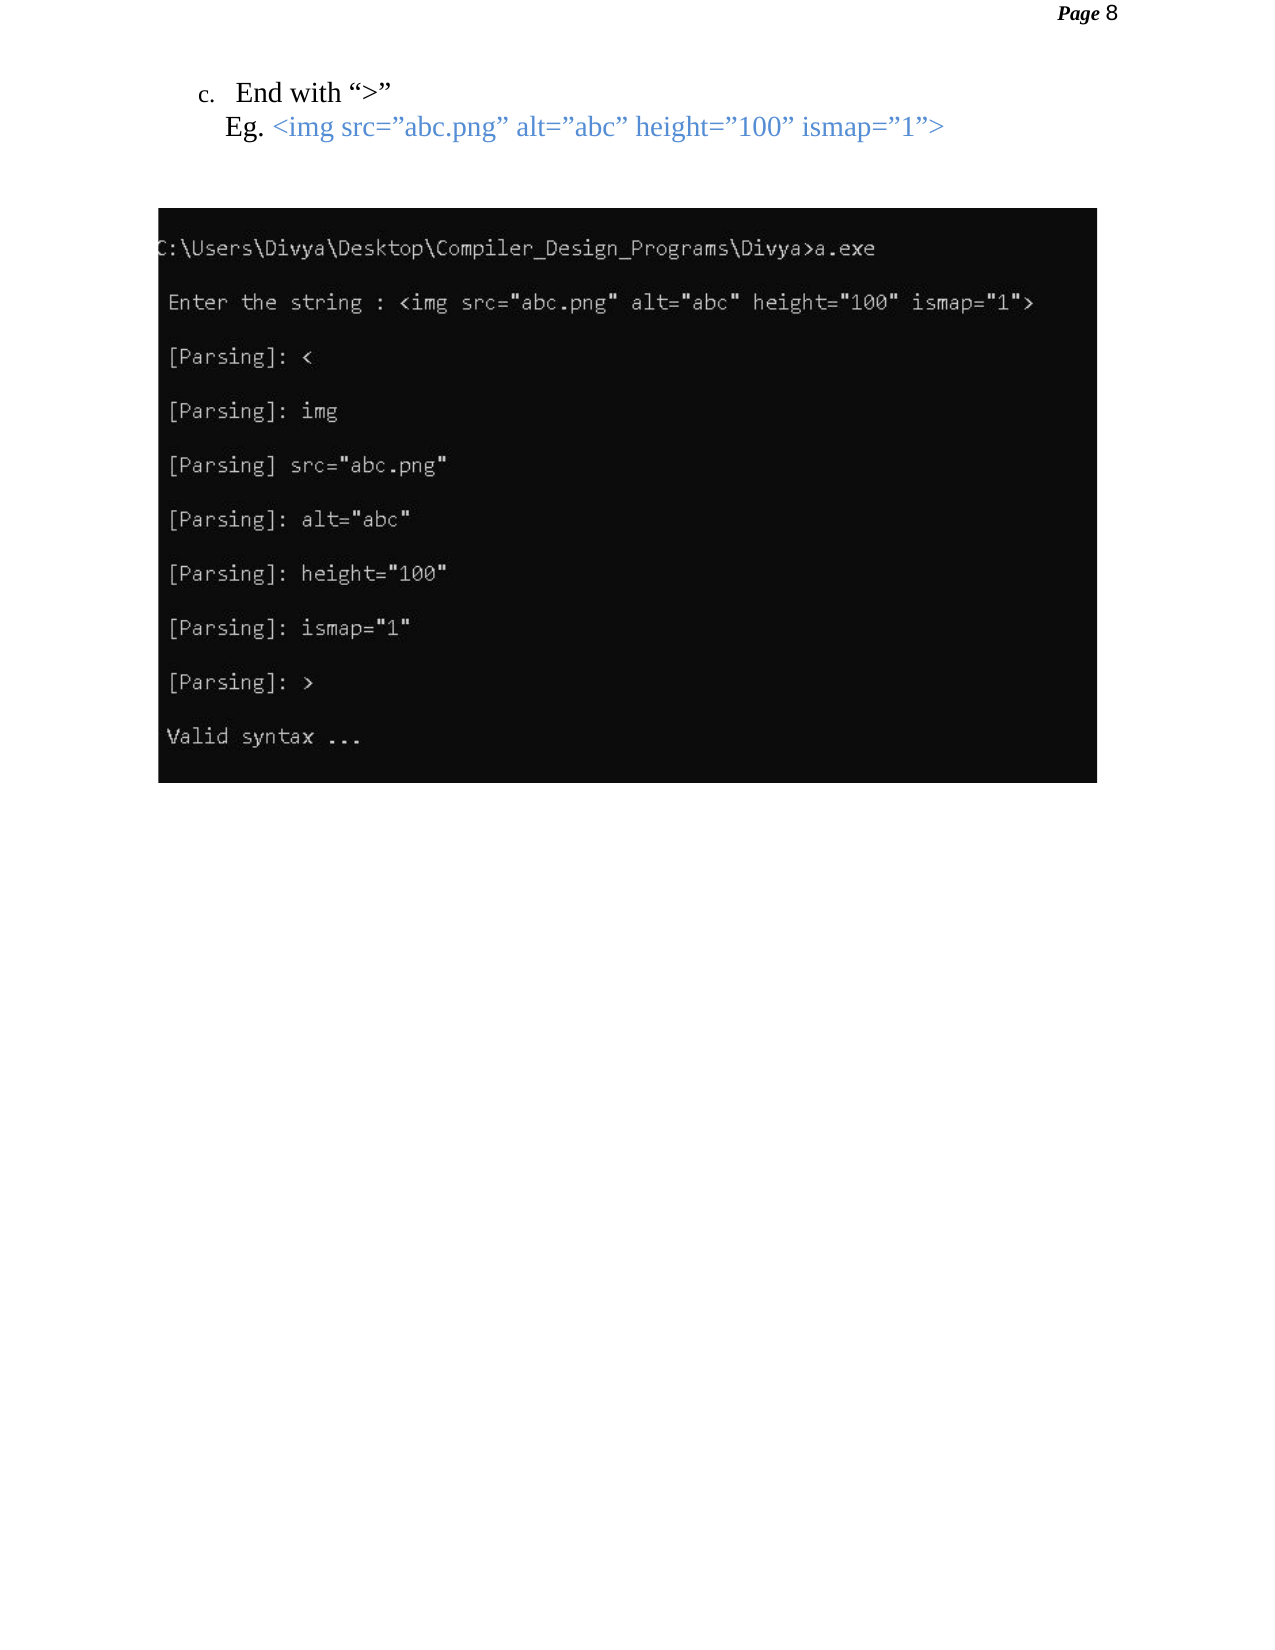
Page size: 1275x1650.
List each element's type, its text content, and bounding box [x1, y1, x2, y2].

list End with “>” [198, 75, 1200, 108]
list Eg. <img src=”abc.png” alt=”abc” height=”100” ismap=”1”> [225, 109, 1200, 142]
picture [158, 208, 1098, 783]
